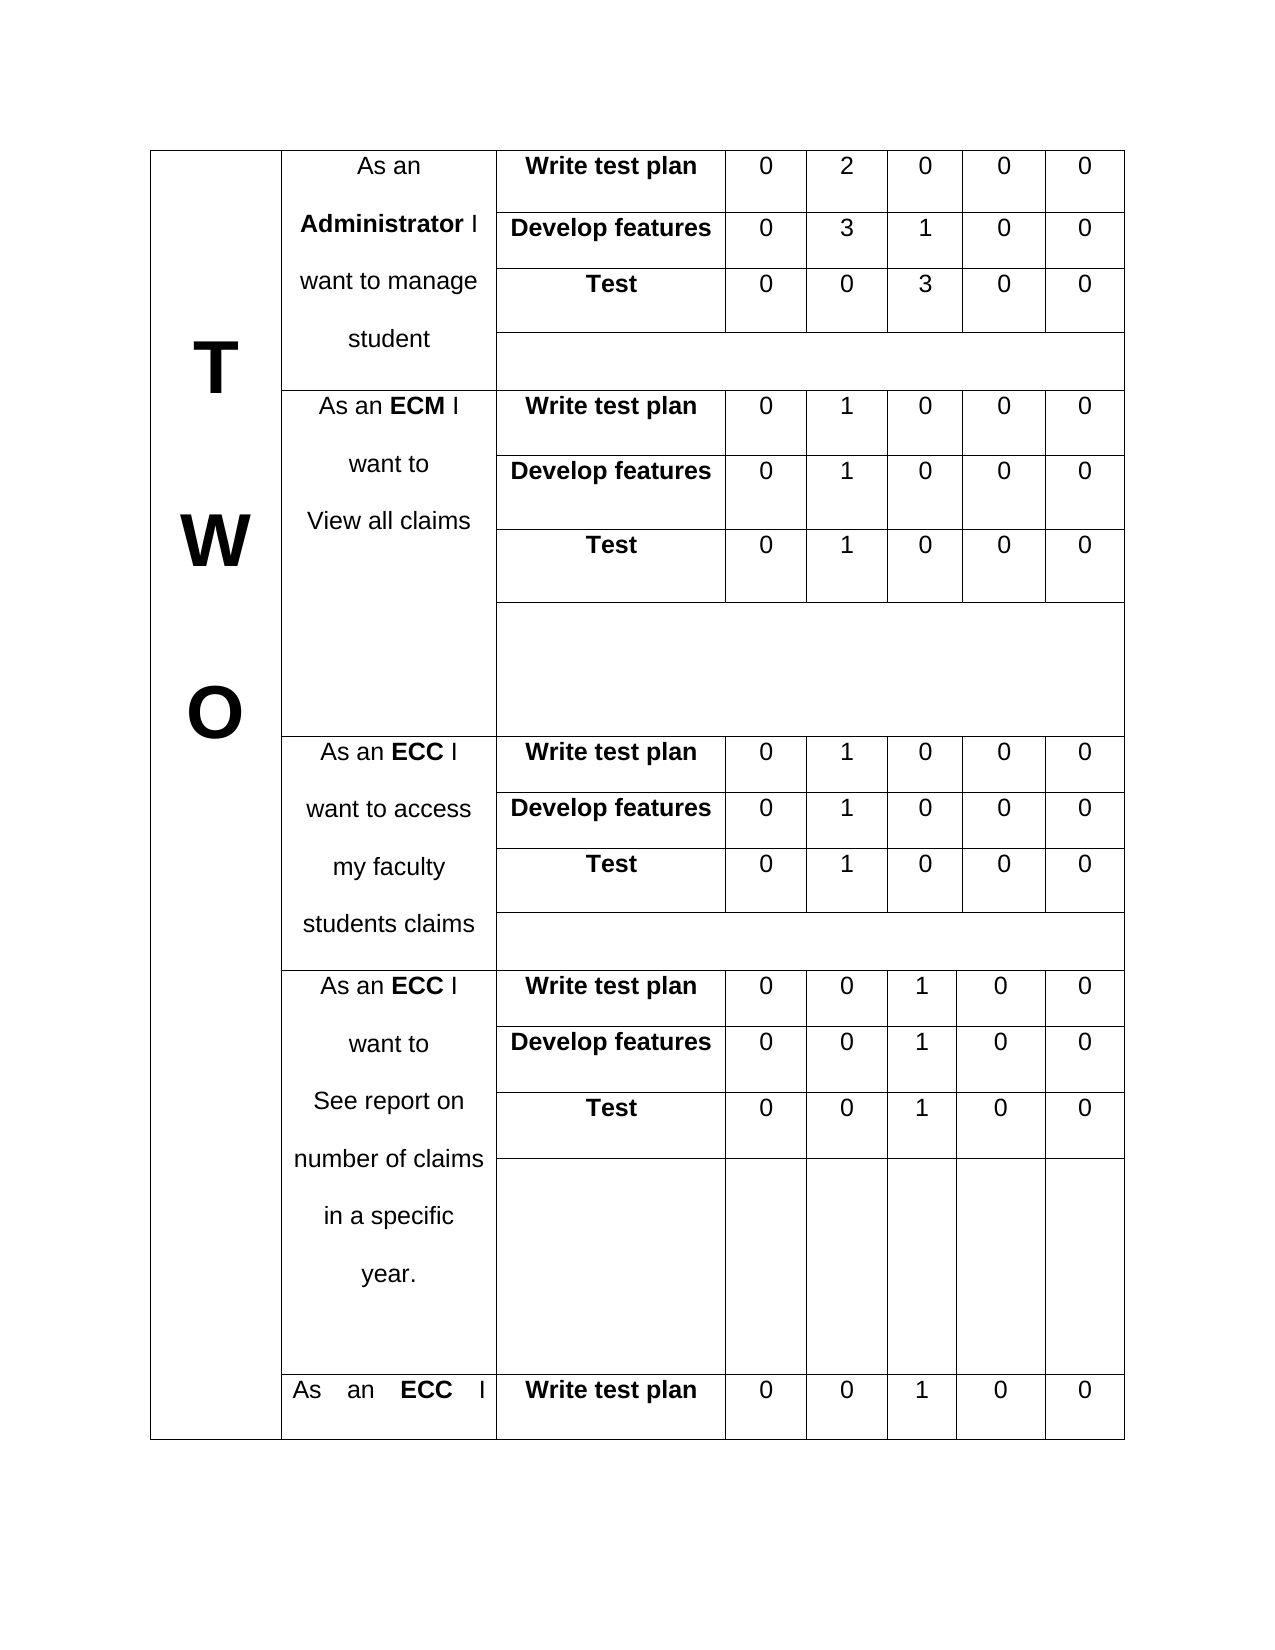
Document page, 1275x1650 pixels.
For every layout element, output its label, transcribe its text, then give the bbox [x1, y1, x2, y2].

table_cell 0 [963, 213, 1045, 268]
table_cell 0 [888, 151, 962, 212]
table_cell 1 [807, 391, 887, 454]
table_cell 0 [1046, 213, 1124, 268]
table_cell Develop features [497, 456, 725, 528]
table_cell 2 [807, 151, 887, 212]
table_cell As an ECC I want to See report on number of claims in a specific year. [282, 971, 496, 1373]
table_cell 0 [726, 1093, 806, 1158]
table_cell 0 [1046, 1375, 1124, 1439]
table_cell 1 [888, 1093, 956, 1158]
table_cell 0 [1046, 530, 1124, 602]
table_cell 0 [957, 1027, 1045, 1092]
table_cell Write test plan [497, 1375, 725, 1439]
table_cell 0 [726, 971, 806, 1026]
table_cell 0 [1046, 1093, 1124, 1158]
table_cell [497, 1159, 725, 1373]
table_cell 0 [1046, 849, 1124, 912]
table_cell Test [497, 849, 725, 912]
table_cell 0 [726, 391, 806, 454]
table_cell [957, 1159, 1045, 1373]
table_cell 0 [957, 1375, 1045, 1439]
table_cell [726, 1159, 806, 1373]
table_cell 1 [807, 849, 887, 912]
table_cell 3 [888, 269, 962, 332]
table_cell 0 [957, 971, 1045, 1026]
table_cell As an ECC I want to access my faculty students claims [282, 737, 496, 970]
table_cell 1 [888, 971, 956, 1026]
table_cell 0 [807, 971, 887, 1026]
table_cell 1 [888, 213, 962, 268]
table_cell 0 [888, 391, 962, 454]
table_cell 0 [888, 793, 962, 848]
table_cell Develop features [497, 1027, 725, 1092]
table_cell 1 [807, 793, 887, 848]
table_cell [497, 913, 1124, 970]
table_cell 0 [963, 737, 1045, 792]
table_cell 0 [726, 1375, 806, 1439]
table_cell 0 [807, 1027, 887, 1092]
table_cell 0 [726, 530, 806, 602]
table_cell 0 [888, 456, 962, 528]
table_cell Test [497, 269, 725, 332]
table_cell 0 [726, 456, 806, 528]
table_cell Write test plan [497, 391, 725, 454]
table_cell 0 [726, 269, 806, 332]
table_cell 0 [807, 1093, 887, 1158]
table_cell Develop features [497, 793, 725, 848]
table_cell Write test plan [497, 971, 725, 1026]
table_cell [1046, 1159, 1124, 1373]
table_cell Test [497, 1093, 725, 1158]
table_cell 0 [963, 391, 1045, 454]
table_cell 0 [888, 530, 962, 602]
table_cell 0 [1046, 151, 1124, 212]
table_cell [807, 1159, 887, 1373]
table_cell 0 [1046, 269, 1124, 332]
table_cell [888, 1159, 956, 1373]
table_cell 0 [807, 269, 887, 332]
table_cell 0 [963, 793, 1045, 848]
table_cell 0 [726, 849, 806, 912]
table_cell 1 [888, 1375, 956, 1439]
table_cell Write test plan [497, 151, 725, 212]
table_cell 0 [888, 849, 962, 912]
table_cell 0 [1046, 737, 1124, 792]
table_cell 0 [1046, 1027, 1124, 1092]
table_cell 0 [963, 151, 1045, 212]
table_cell 0 [726, 737, 806, 792]
table_cell As an ECM I want to View all claims [282, 391, 496, 736]
table_cell 0 [726, 151, 806, 212]
table_cell Write test plan [497, 737, 725, 792]
table_cell 0 [807, 1375, 887, 1439]
table_cell 0 [963, 456, 1045, 528]
table_cell 0 [963, 269, 1045, 332]
table_cell 1 [888, 1027, 956, 1092]
table_cell 0 [963, 849, 1045, 912]
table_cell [282, 1375, 496, 1439]
table_cell 0 [726, 793, 806, 848]
table_cell Develop features [497, 213, 725, 268]
table_cell Test [497, 530, 725, 602]
table_cell 0 [963, 530, 1045, 602]
table_cell 0 [1046, 793, 1124, 848]
table_cell 0 [726, 213, 806, 268]
table_cell 0 [957, 1093, 1045, 1158]
table_cell 0 [1046, 456, 1124, 528]
table_cell 1 [807, 530, 887, 602]
table_cell [497, 603, 1124, 736]
table_cell 0 [1046, 971, 1124, 1026]
table_cell 0 [888, 737, 962, 792]
table_cell 0 [726, 1027, 806, 1092]
table_cell [497, 333, 1124, 390]
table_cell 1 [807, 456, 887, 528]
table_cell 3 [807, 213, 887, 268]
table_cell 1 [807, 737, 887, 792]
table_cell As an Administrator I want to manage student [282, 151, 496, 390]
table_cell 0 [1046, 391, 1124, 454]
